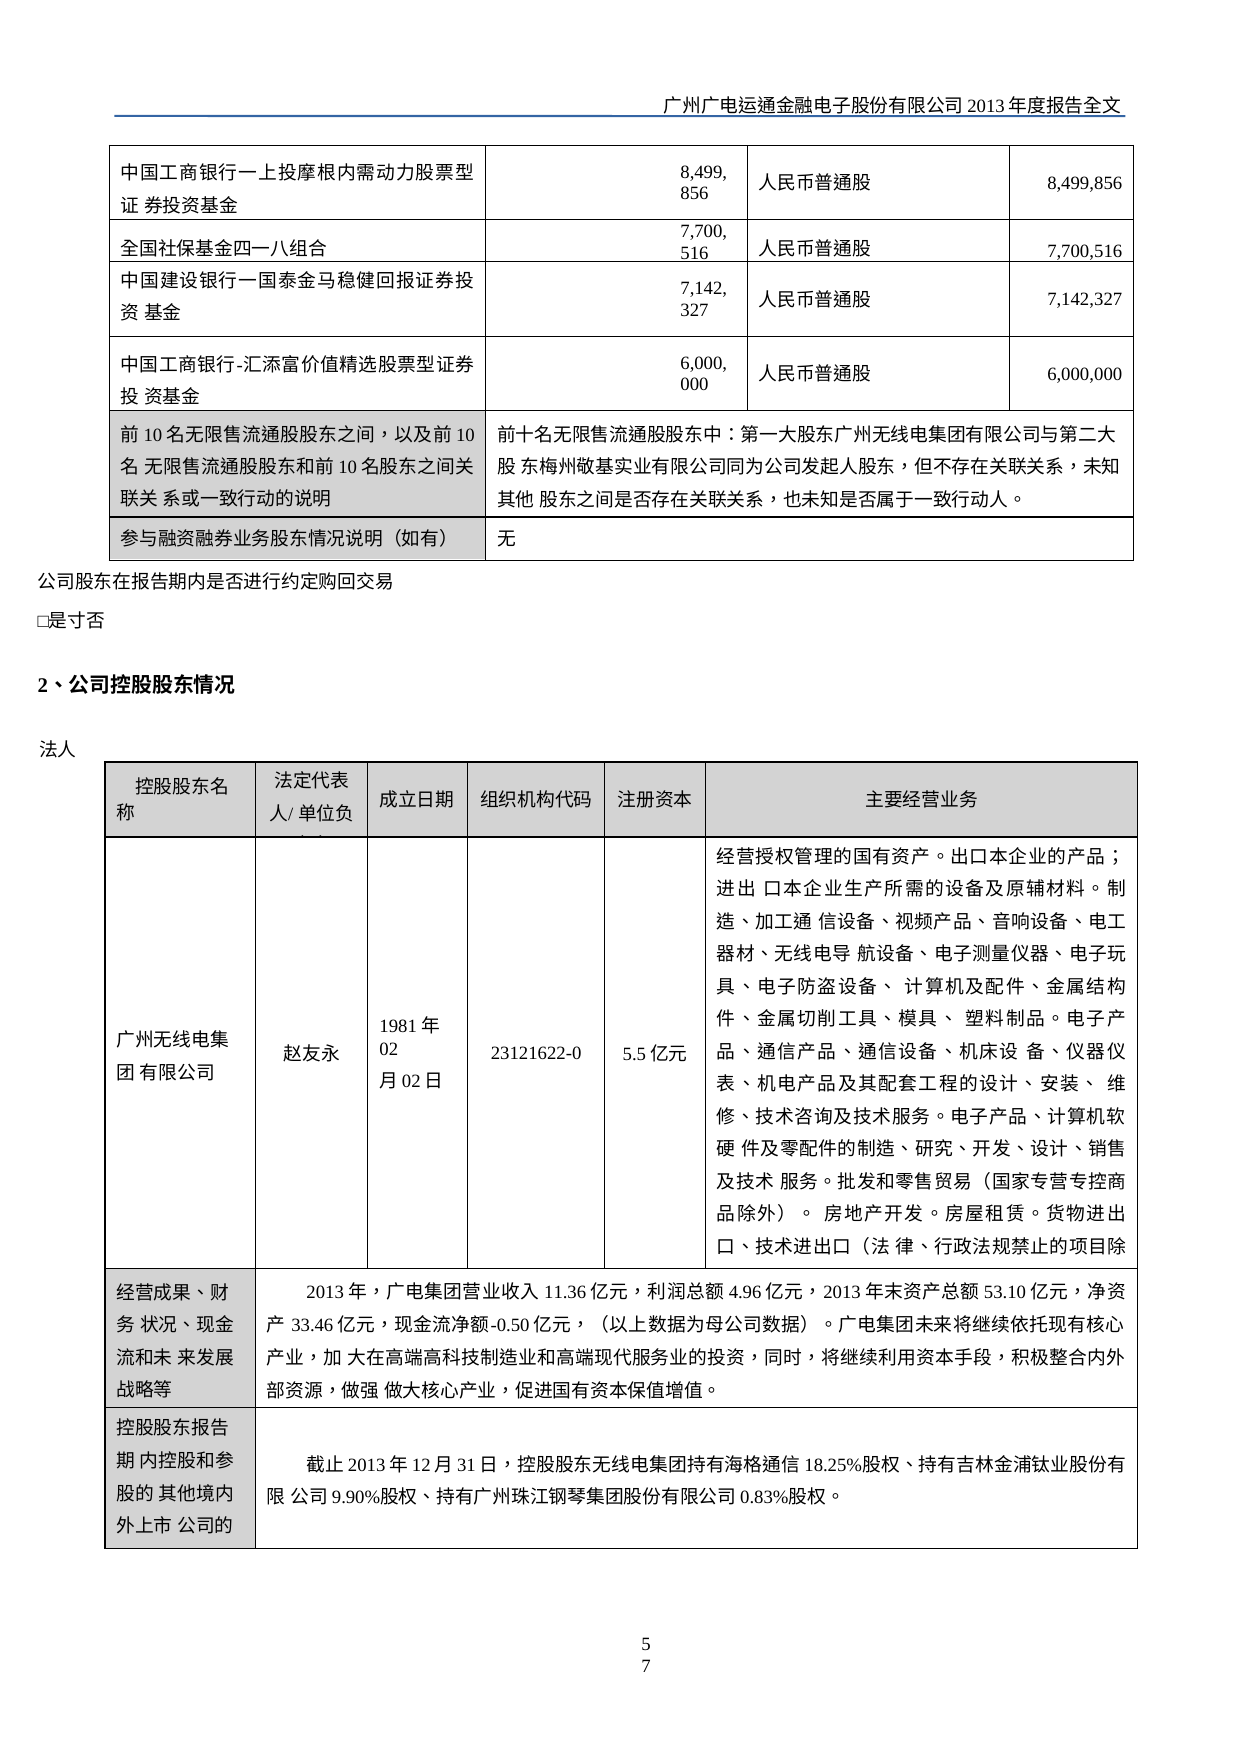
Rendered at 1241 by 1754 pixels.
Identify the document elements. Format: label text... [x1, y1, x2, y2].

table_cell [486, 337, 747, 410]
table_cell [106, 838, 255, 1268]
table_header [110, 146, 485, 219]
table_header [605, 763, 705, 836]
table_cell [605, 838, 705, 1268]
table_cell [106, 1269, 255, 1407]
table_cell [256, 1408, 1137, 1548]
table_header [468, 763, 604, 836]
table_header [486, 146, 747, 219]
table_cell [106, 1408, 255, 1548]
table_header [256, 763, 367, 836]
text 公司股东在报告期内是否进行约定购回交易 [37, 569, 1205, 594]
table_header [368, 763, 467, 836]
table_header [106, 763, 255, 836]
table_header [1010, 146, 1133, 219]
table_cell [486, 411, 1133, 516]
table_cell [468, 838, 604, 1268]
text 2、公司控股股东情况 [37, 670, 1205, 698]
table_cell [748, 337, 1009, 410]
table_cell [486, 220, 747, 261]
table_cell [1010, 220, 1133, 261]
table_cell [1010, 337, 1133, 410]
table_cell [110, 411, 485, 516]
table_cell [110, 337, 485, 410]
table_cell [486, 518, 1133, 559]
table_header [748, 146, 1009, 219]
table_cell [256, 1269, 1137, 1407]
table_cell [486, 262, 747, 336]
text 法人 [39, 736, 1205, 761]
text □是寸否 [37, 607, 1205, 632]
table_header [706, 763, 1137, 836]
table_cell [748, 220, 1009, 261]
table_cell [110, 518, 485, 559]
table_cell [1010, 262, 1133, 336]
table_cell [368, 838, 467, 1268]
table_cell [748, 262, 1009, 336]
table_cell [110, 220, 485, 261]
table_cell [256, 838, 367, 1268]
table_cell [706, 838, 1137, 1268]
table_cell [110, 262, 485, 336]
